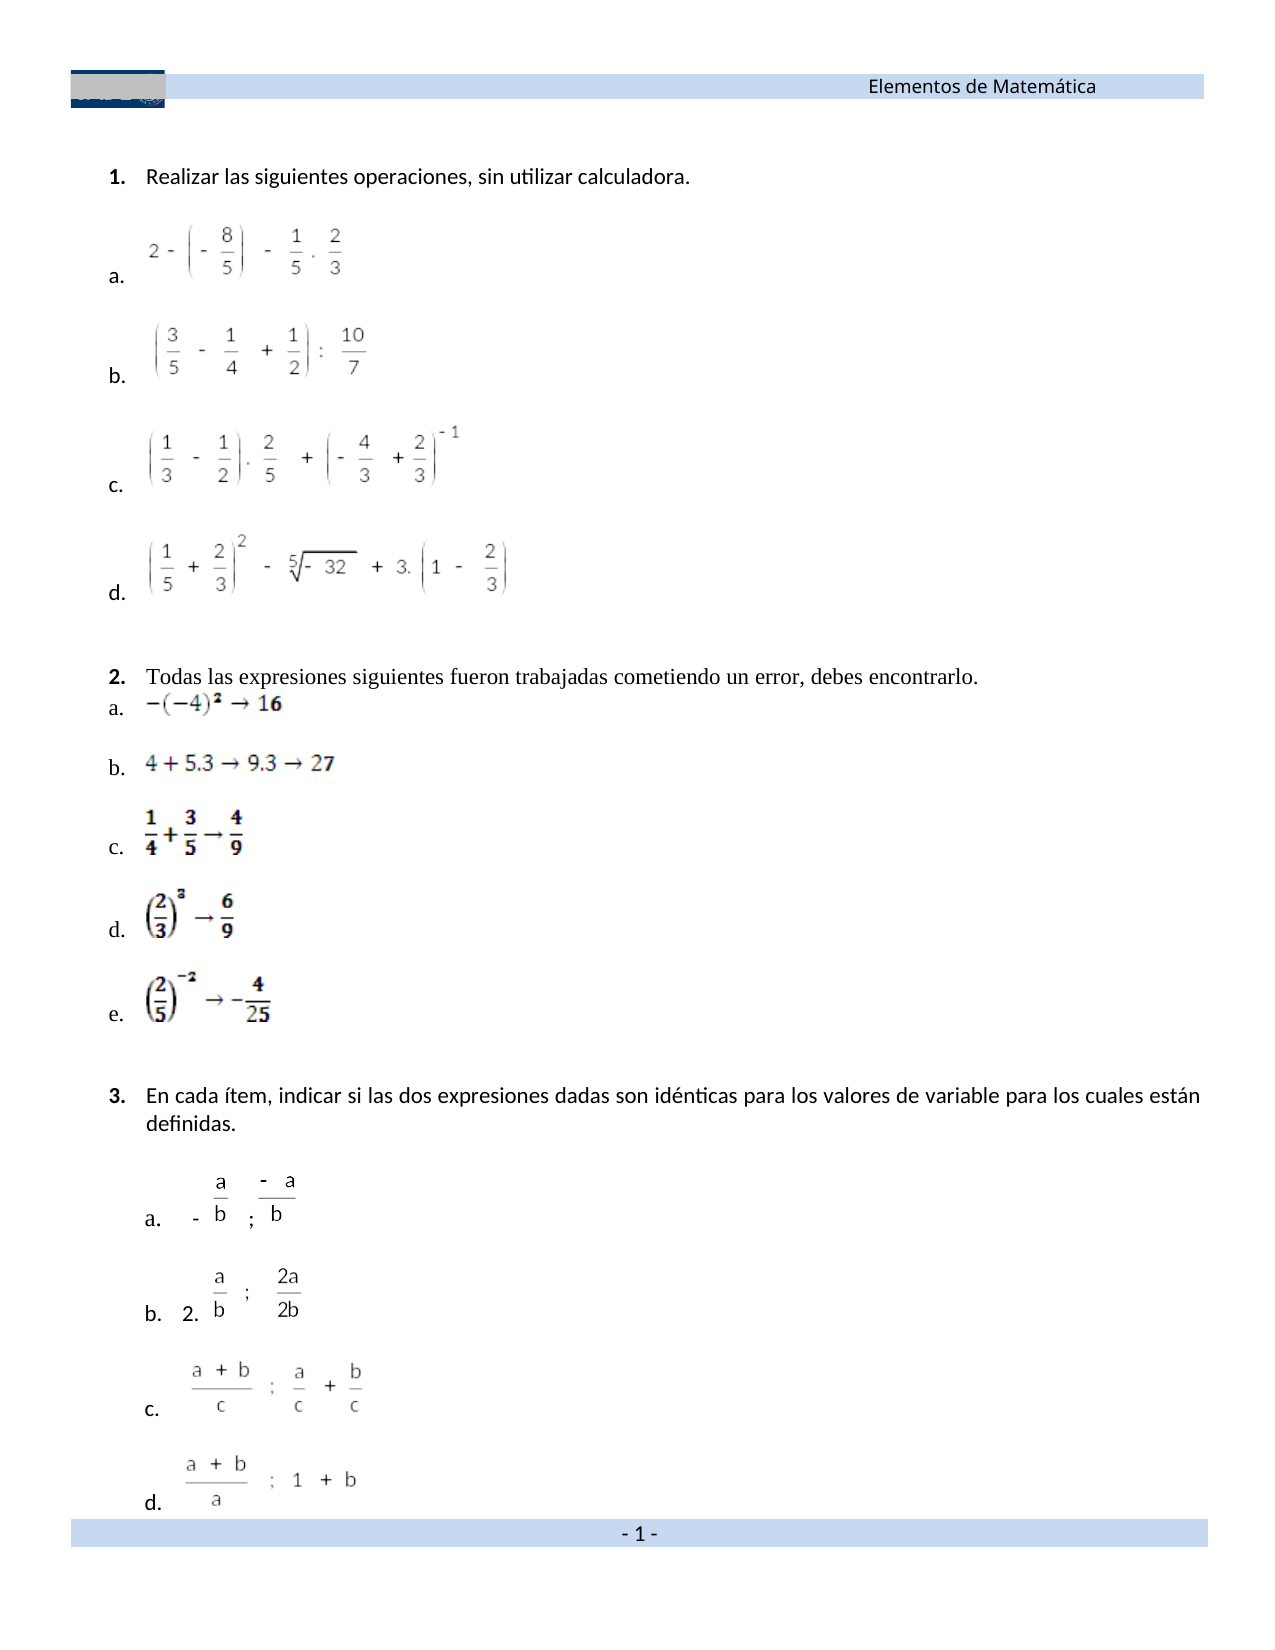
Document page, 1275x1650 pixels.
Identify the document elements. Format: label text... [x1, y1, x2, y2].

picture [145, 807, 246, 855]
list Realizar las siguientes operaciones, sin utilizar calculadora. [108, 162, 1204, 190]
picture [145, 690, 292, 716]
picture [145, 747, 345, 776]
picture [145, 886, 237, 938]
list Todas las expresiones siguientes fueron trabajadas cometiendo un error, debes encontrarlo. [108, 662, 1204, 691]
list 2. [144, 1261, 1204, 1327]
list En cada ítem, indicar si las dos expresiones dadas son idénticas para los valores de variable para los cuales están definidas. [108, 1081, 1204, 1137]
picture [145, 969, 274, 1022]
list - ; [144, 1165, 1204, 1232]
